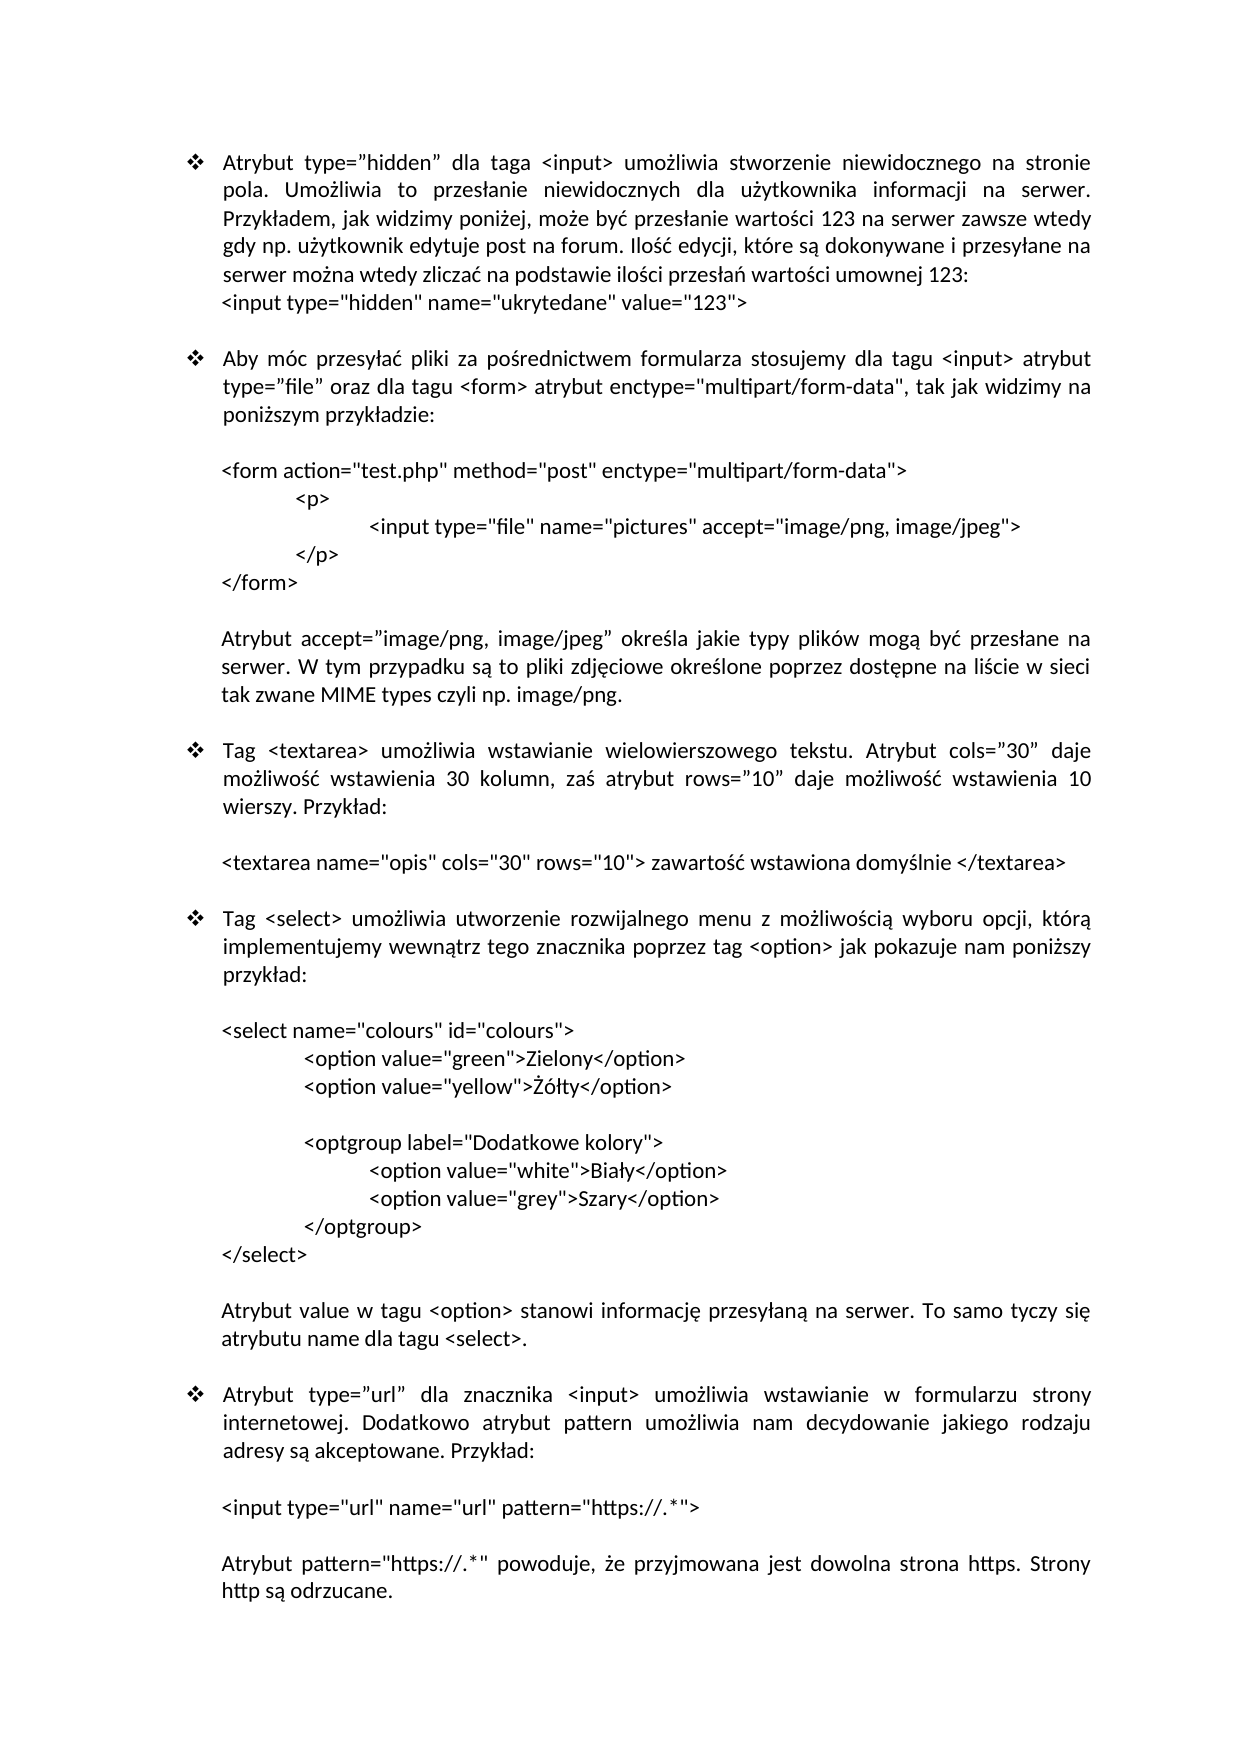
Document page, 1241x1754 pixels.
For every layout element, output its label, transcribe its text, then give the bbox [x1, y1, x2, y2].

text <input type="hidden" name="ukrytedane" value="123"> [148, 288, 1093, 316]
text <input type="file" name="pictures" accept="image/png, image/jpeg"> [221, 512, 1093, 540]
text <textarea name="opis" cols="30" rows="10"> zawartość wstawiona domyślnie </textarea> [221, 848, 1093, 876]
text <form action="test.php" method="post" enctype="multipart/form-data"> [221, 456, 1093, 484]
text </p> [221, 540, 1093, 568]
text </form> [221, 568, 1093, 596]
text <option value="yellow">Żółty</option> [221, 1072, 1093, 1100]
text <input type="url" name="url" pattern="https://.*"> [221, 1493, 1093, 1521]
text Atrybut accept=”image/png, image/jpeg” określa jakie typy plików mogą być przesłane na serwer. W tym przypadku są to pliki zdjęciowe określone poprzez dostępne na liście w sieci tak zwane MIME types czyli np. image/png. [221, 624, 1093, 708]
text <option value="white">Biały</option> [221, 1156, 1093, 1184]
list Tag <textarea> umożliwia wstawianie wielowierszowego tekstu. Atrybut cols=”30” daje możliwość wstawienia 30 kolumn, zaś atrybut rows=”10” daje możliwość wstawienia 10 wierszy. Przykład: [185, 736, 1093, 820]
text </select> [148, 1240, 1093, 1268]
list Tag <select> umożliwia utworzenie rozwijalnego menu z możliwością wyboru opcji, którą implementujemy wewnątrz tego znacznika poprzez tag <option> jak pokazuje nam poniższy przykład: [185, 904, 1093, 988]
text </optgroup> [221, 1212, 1093, 1240]
text Atrybut pattern="https://.*" powoduje, że przyjmowana jest dowolna strona https. Strony http są odrzucane. [221, 1549, 1093, 1605]
list Aby móc przesyłać pliki za pośrednictwem formularza stosujemy dla tagu <input> atrybut type=”file” oraz dla tagu <form> atrybut enctype="multipart/form-data", tak jak widzimy na poniższym przykładzie: [185, 344, 1093, 428]
list Atrybut type=”url” dla znacznika <input> umożliwia wstawianie w formularzu strony internetowej. Dodatkowo atrybut pattern umożliwia nam decydowanie jakiego rodzaju adresy są akceptowane. Przykład: [185, 1381, 1093, 1464]
text Atrybut value w tagu <option> stanowi informację przesyłaną na serwer. To samo tyczy się atrybutu name dla tagu <select>. [221, 1296, 1093, 1352]
text <option value="green">Zielony</option> [221, 1044, 1093, 1072]
text <p> [295, 484, 1093, 512]
text <optgroup label="Dodatkowe kolory"> [221, 1128, 1093, 1156]
text <select name="colours" id="colours"> [221, 1016, 1093, 1044]
text <option value="grey">Szary</option> [221, 1184, 1093, 1212]
